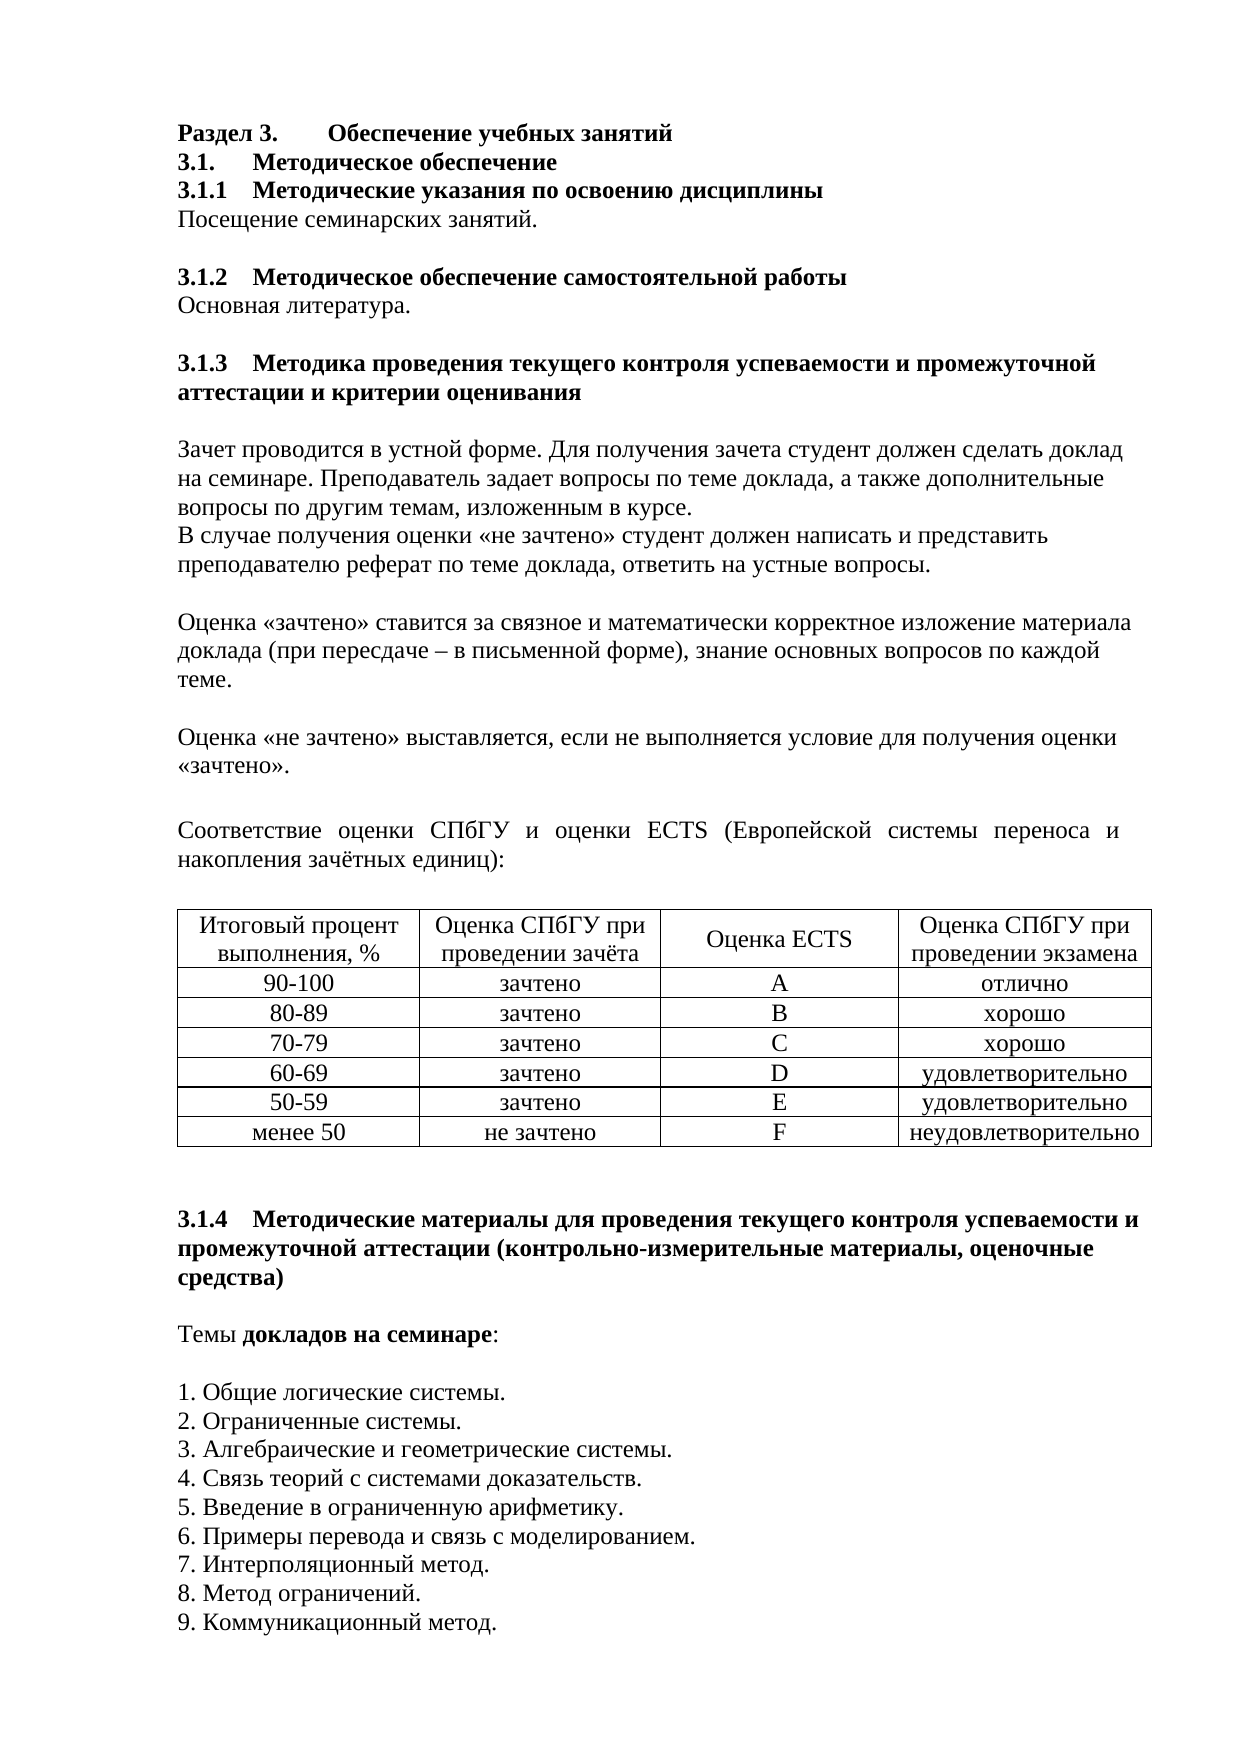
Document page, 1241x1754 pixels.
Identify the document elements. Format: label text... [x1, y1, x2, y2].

text Зачет проводится в устной форме. Для получения зачета студент должен сделать доклад на семинаре. Преподаватель задает вопросы по теме доклада, а также дополнительные вопросы по другим темам, изложенным в курсе. [177, 434, 1152, 521]
text Темы докладов на семинаре: [177, 1319, 1152, 1348]
table_cell 60-69 [178, 1058, 419, 1086]
table_cell 80-89 [178, 998, 419, 1027]
table_cell зачтено [420, 998, 660, 1027]
table_header Оценка СПбГУ при проведении экзамена [899, 910, 1151, 967]
table_cell зачтено [420, 968, 660, 997]
text Раздел 3. Обеспечение учебных занятий [177, 118, 1152, 147]
table_cell не зачтено [420, 1117, 660, 1146]
table_cell C [661, 1028, 898, 1057]
text В случае получения оценки «не зачтено» студент должен написать и представить преподавателю реферат по теме доклада, ответить на устные вопросы. Оценка «зачтено» ставится за связное и математически корректное изложение материала доклада (при пересдаче – в письменной форме), знание основных вопросов по каждой теме. Оценка «не зачтено» выставляется, если не выполняется условие для получения оценки «зачтено». [177, 521, 1152, 779]
table_header Оценка СПбГУ при проведении зачёта [420, 910, 660, 967]
table_cell хорошо [899, 998, 1151, 1027]
text 3.1.4 Методические материалы для проведения текущего контроля успеваемости и промежуточной аттестации (контрольно-измерительные материалы, оценочные средства) [177, 1204, 1152, 1291]
text Основная литература. [177, 291, 1152, 319]
table_cell хорошо [899, 1028, 1151, 1057]
table_cell зачтено [420, 1088, 660, 1116]
text 2. Ограниченные системы. [177, 1406, 1152, 1434]
table_header Итоговый процент выполнения, % [178, 910, 419, 967]
table_cell удовлетворительно [899, 1058, 1151, 1086]
table_cell зачтено [420, 1058, 660, 1086]
table_cell отлично [899, 968, 1151, 997]
text 6. Примеры перевода и связь с моделированием. [177, 1521, 1152, 1549]
table_cell A [661, 968, 898, 997]
table_cell E [661, 1088, 898, 1116]
text 3.1. Методическое обеспечение [177, 147, 1152, 176]
table_cell зачтено [420, 1028, 660, 1057]
table_cell F [661, 1117, 898, 1146]
text 3.1.2 Методическое обеспечение самостоятельной работы [177, 262, 1152, 291]
table_cell 70-79 [178, 1028, 419, 1057]
text Посещение семинарских занятий. [177, 204, 1152, 233]
text 3. Алгебраические и геометрические системы. [177, 1434, 1152, 1463]
table_cell B [661, 998, 898, 1027]
table_cell неудовлетворительно [899, 1117, 1151, 1146]
table_header Оценка ECTS [661, 910, 898, 967]
table_cell 90-100 [178, 968, 419, 997]
text 9. Коммуникационный метод. [177, 1607, 1152, 1636]
text 3.1.1 Методические указания по освоению дисциплины [177, 176, 1152, 204]
text 4. Связь теорий с системами доказательств. [177, 1463, 1152, 1492]
text 7. Интерполяционный метод. [177, 1549, 1152, 1578]
table_cell удовлетворительно [899, 1088, 1151, 1116]
text 3.1.3 Методика проведения текущего контроля успеваемости и промежуточной аттестации и критерии оценивания [177, 348, 1152, 406]
text 1. Общие логические системы. [177, 1377, 1152, 1406]
text 8. Метод ограничений. [177, 1578, 1152, 1607]
text 5. Введение в ограниченную арифметику. [177, 1492, 1152, 1521]
table_cell менее 50 [178, 1117, 419, 1146]
text Соответствие оценки СПбГУ и оценки ECTS (Европейской системы переноса и накопления зачётных единиц): [177, 815, 1121, 873]
table_cell D [661, 1058, 898, 1086]
table_cell 50-59 [178, 1088, 419, 1116]
